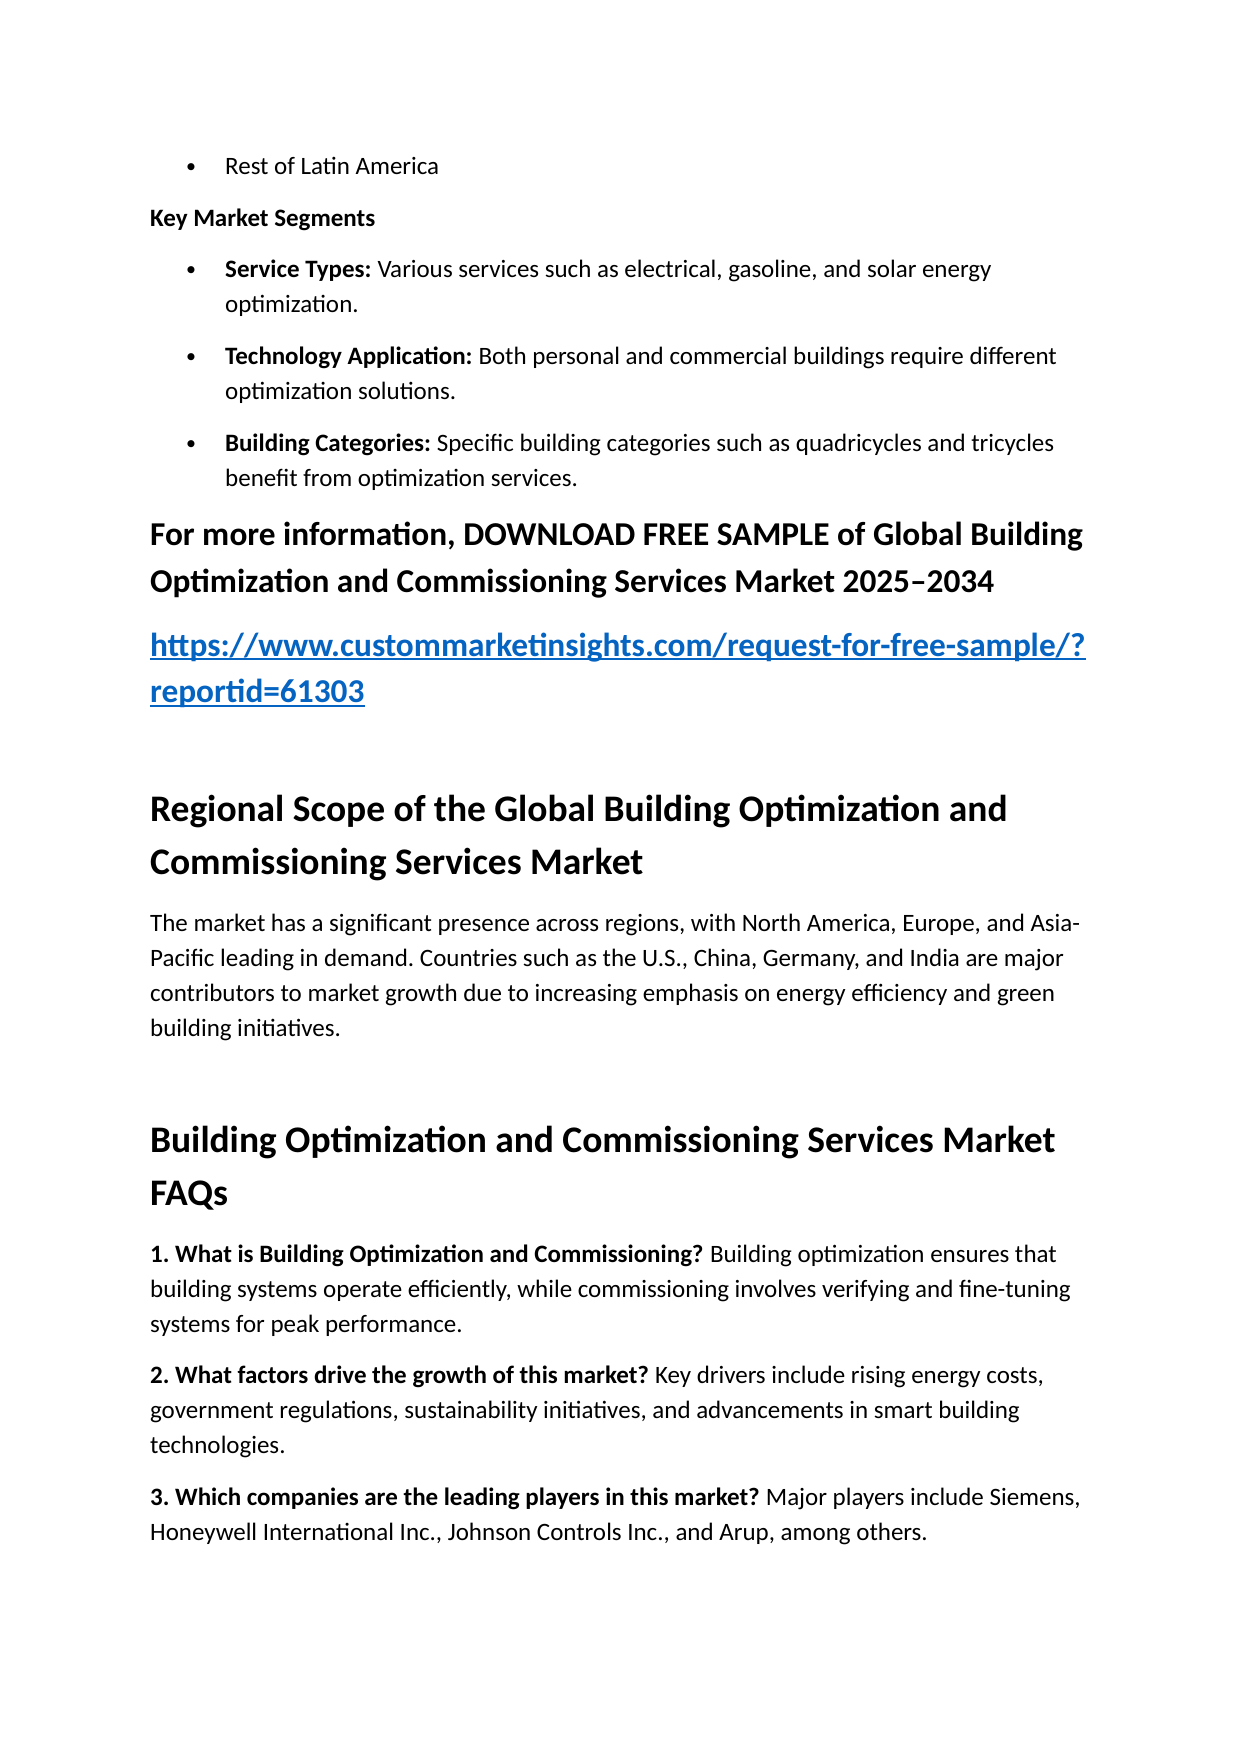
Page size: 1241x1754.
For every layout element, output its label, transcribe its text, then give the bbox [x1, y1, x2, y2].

text For more information, DOWNLOAD FREE SAMPLE of Global Building Optimization and Commissioning Services Market 2025–2034 [150, 513, 1090, 601]
text Key Market Segments [150, 202, 1090, 232]
text 2. What factors drive the growth of this market? Key drivers include rising energy costs, government regulations, sustainability initiatives, and advancements in smart building technologies. [150, 1359, 1090, 1460]
text https://www.custommarketinsights.com/request-for-free-sample/?reportid=61303 [150, 623, 1090, 711]
text The market has a significant presence across regions, with North America, Europe, and Asia-Pacific leading in demand. Countries such as the U.S., China, Germany, and India are major contributors to market growth due to increasing emphasis on energy efficiency and green building initiatives. [150, 907, 1090, 1043]
list Rest of Latin America [187, 150, 1090, 181]
text 3. Which companies are the leading players in this market? Major players include Siemens, Honeywell International Inc., Johnson Controls Inc., and Arup, among others. [150, 1481, 1090, 1547]
list Building Categories: Specific building categories such as quadricycles and tricycles benefit from optimization services. [187, 427, 1090, 492]
list Technology Application: Both personal and commercial buildings require different optimization solutions. [187, 340, 1090, 406]
list Service Types: Various services such as electrical, gasoline, and solar energy optimization. [187, 253, 1090, 319]
text Building Optimization and Commissioning Services Market FAQs [150, 1116, 1090, 1214]
text Regional Scope of the Global Building Optimization and Commissioning Services Market [150, 785, 1090, 884]
text 1. What is Building Optimization and Commissioning? Building optimization ensures that building systems operate efficiently, while commissioning involves verifying and fine-tuning systems for peak performance. [150, 1238, 1090, 1338]
